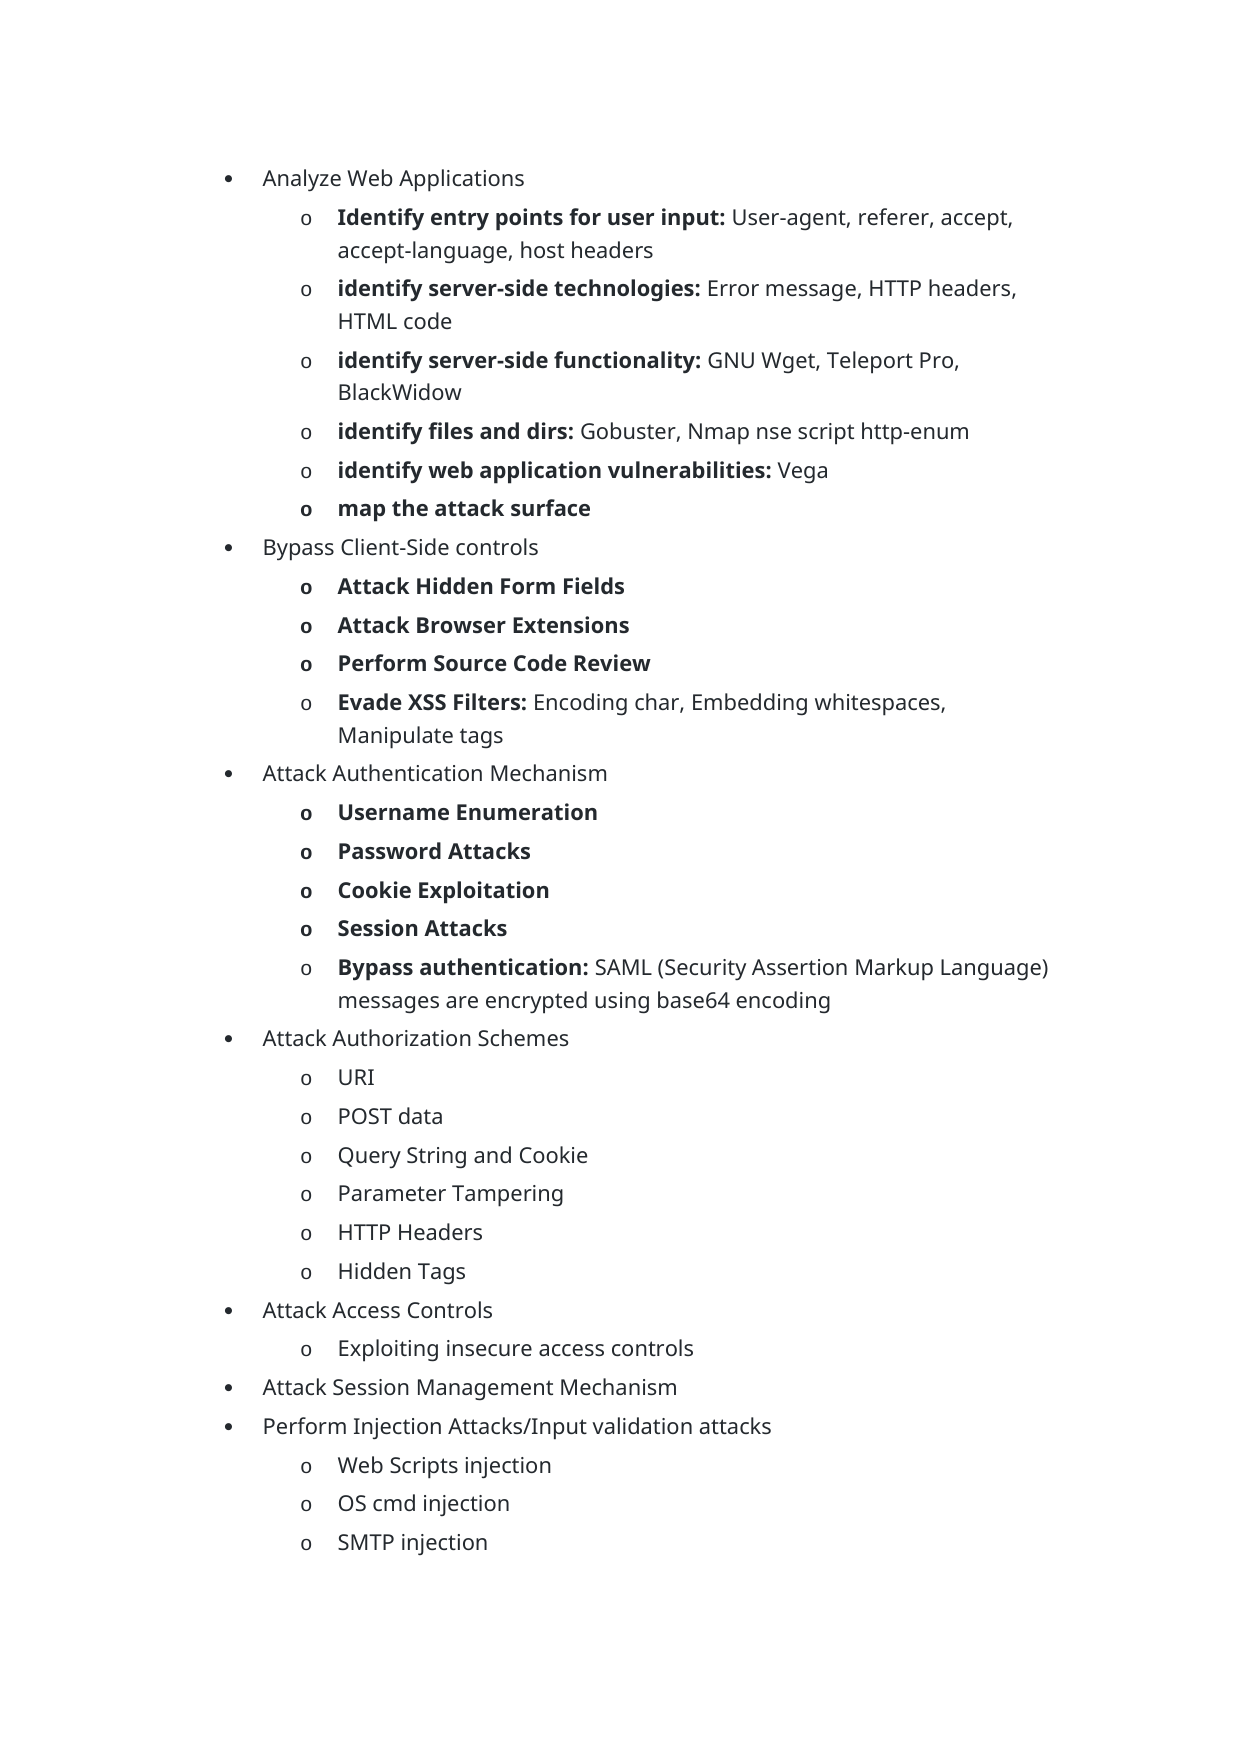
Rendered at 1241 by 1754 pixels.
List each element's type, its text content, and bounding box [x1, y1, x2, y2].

list Perform Injection Attacks/Input validation attacks [225, 1409, 1053, 1442]
list Bypass authentication: SAML (Security Assertion Markup Language) messages are encrypted using base64 encoding [300, 951, 1053, 1016]
list Cookie Exploitation [300, 873, 1053, 906]
list Username Enumeration [300, 796, 1053, 828]
list map the attack surface [300, 492, 1053, 524]
list SMTP injection [300, 1526, 1053, 1558]
list Hidden Tags [300, 1254, 1053, 1287]
list Attack Authorization Schemes [225, 1022, 1053, 1054]
list identify web application vulnerabilities: Vega [300, 453, 1053, 486]
list Attack Session Management Mechanism [225, 1371, 1053, 1403]
list Attack Authentication Mechanism [225, 757, 1053, 789]
list Password Attacks [300, 834, 1053, 867]
list Analyze Web Applications [225, 162, 1053, 194]
list Attack Browser Extensions [300, 608, 1053, 641]
list URI [300, 1061, 1053, 1093]
list Session Attacks [300, 912, 1053, 944]
list Attack Hidden Form Fields [300, 569, 1053, 602]
list identify server-side functionality: GNU Wget, Teleport Pro, BlackWidow [300, 343, 1053, 408]
list identify files and dirs: Gobuster, Nmap nse script http-enum [300, 414, 1053, 447]
list Attack Access Controls [225, 1293, 1053, 1326]
list Parameter Tampering [300, 1177, 1053, 1209]
list Web Scripts injection [300, 1448, 1053, 1481]
list HTTP Headers [300, 1216, 1053, 1248]
list POST data [300, 1099, 1053, 1132]
list identify server-side technologies: Error message, HTTP headers, HTML code [300, 272, 1053, 337]
list Identify entry points for user input: User-agent, referer, accept, accept-language, host headers [300, 201, 1053, 266]
list Exploiting insecure access controls [300, 1332, 1053, 1364]
list Evade XSS Filters: Encoding char, Embedding whitespaces, Manipulate tags [300, 686, 1053, 751]
list Perform Source Code Review [300, 647, 1053, 679]
list Bypass Client-Side controls [225, 531, 1053, 563]
list Query String and Cookie [300, 1138, 1053, 1171]
list OS cmd injection [300, 1487, 1053, 1519]
